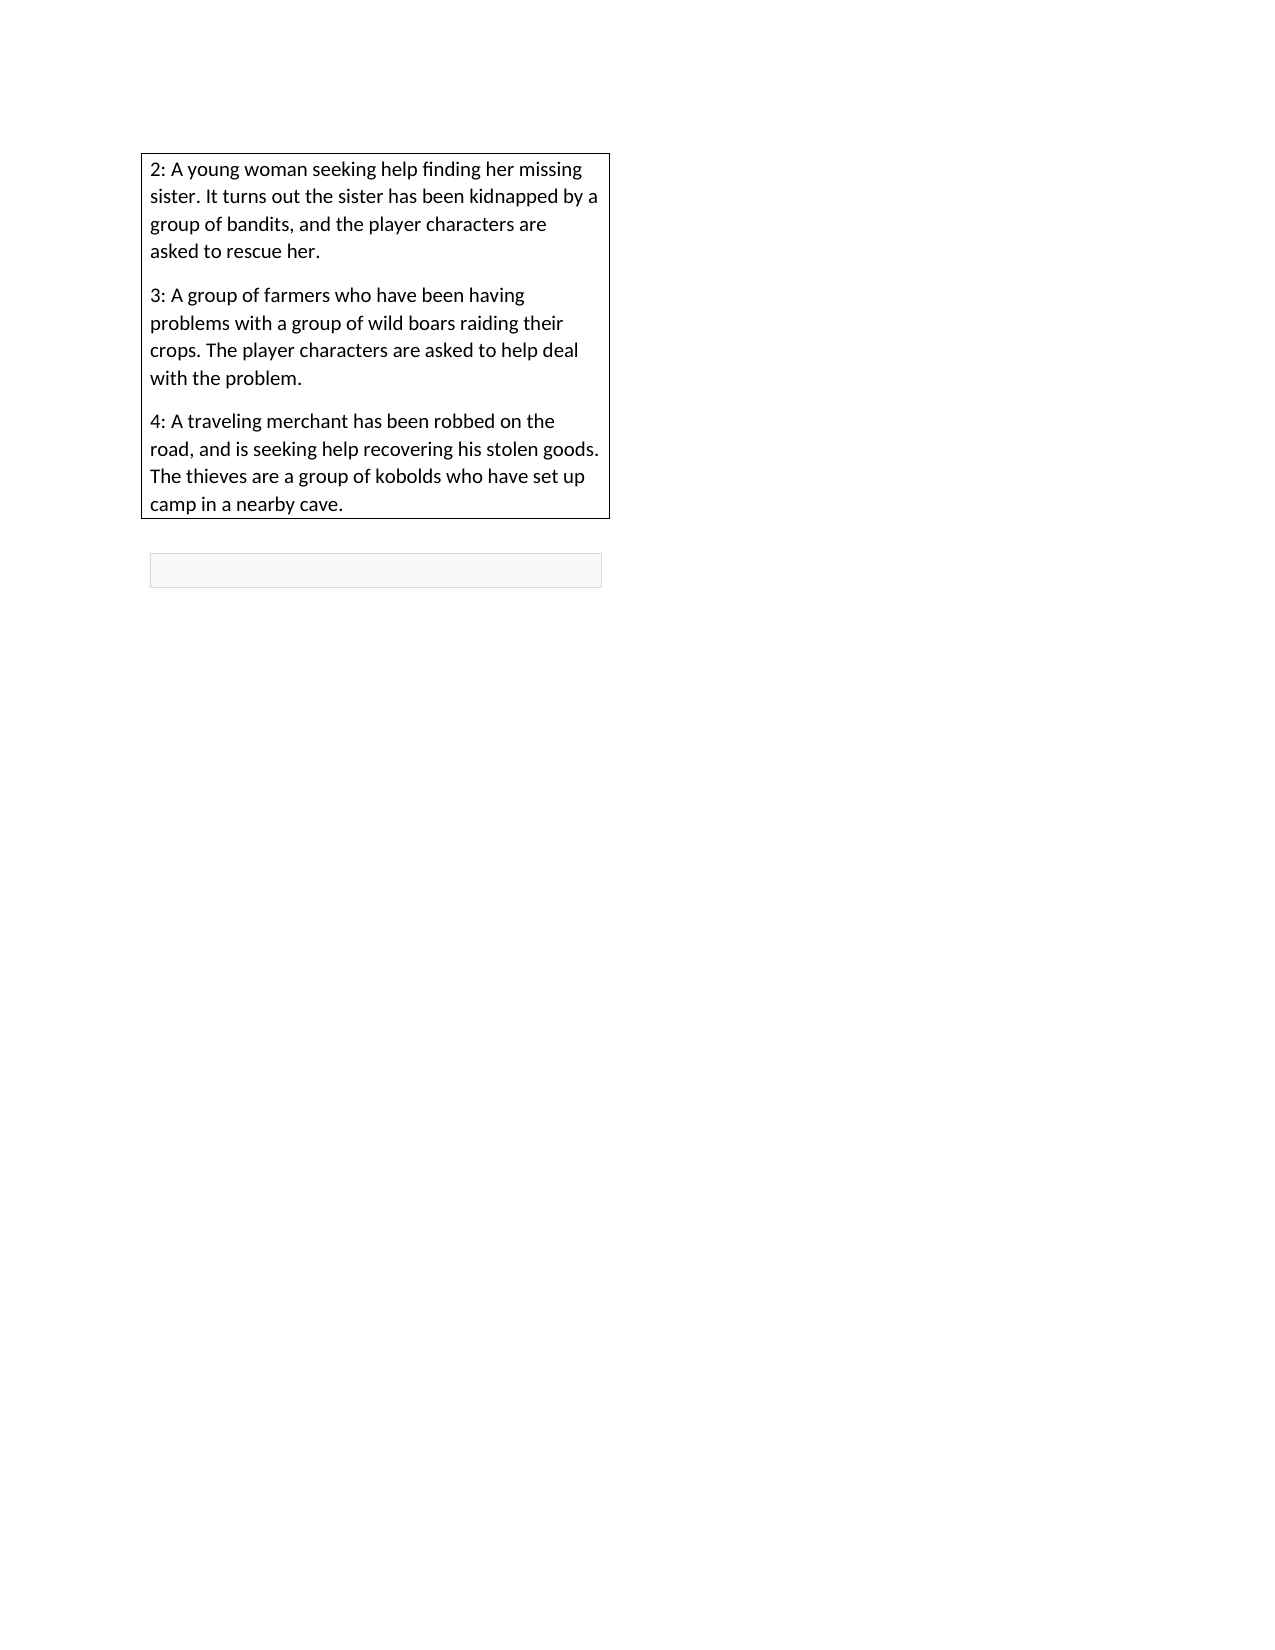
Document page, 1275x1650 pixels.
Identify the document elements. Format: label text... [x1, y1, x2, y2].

text 4: A traveling merchant has been robbed on the road, and is seeking help recovering his stolen goods. The thieves are a group of kobolds who have set up camp in a nearby cave. [142, 406, 609, 518]
text 2: A young woman seeking help finding her missing sister. It turns out the sister has been kidnapped by a group of bandits, and the player characters are asked to rescue her. [142, 154, 609, 264]
text 3: A group of farmers who have been having problems with a group of wild boars raiding their crops. The player characters are asked to help deal with the problem. [142, 279, 609, 390]
